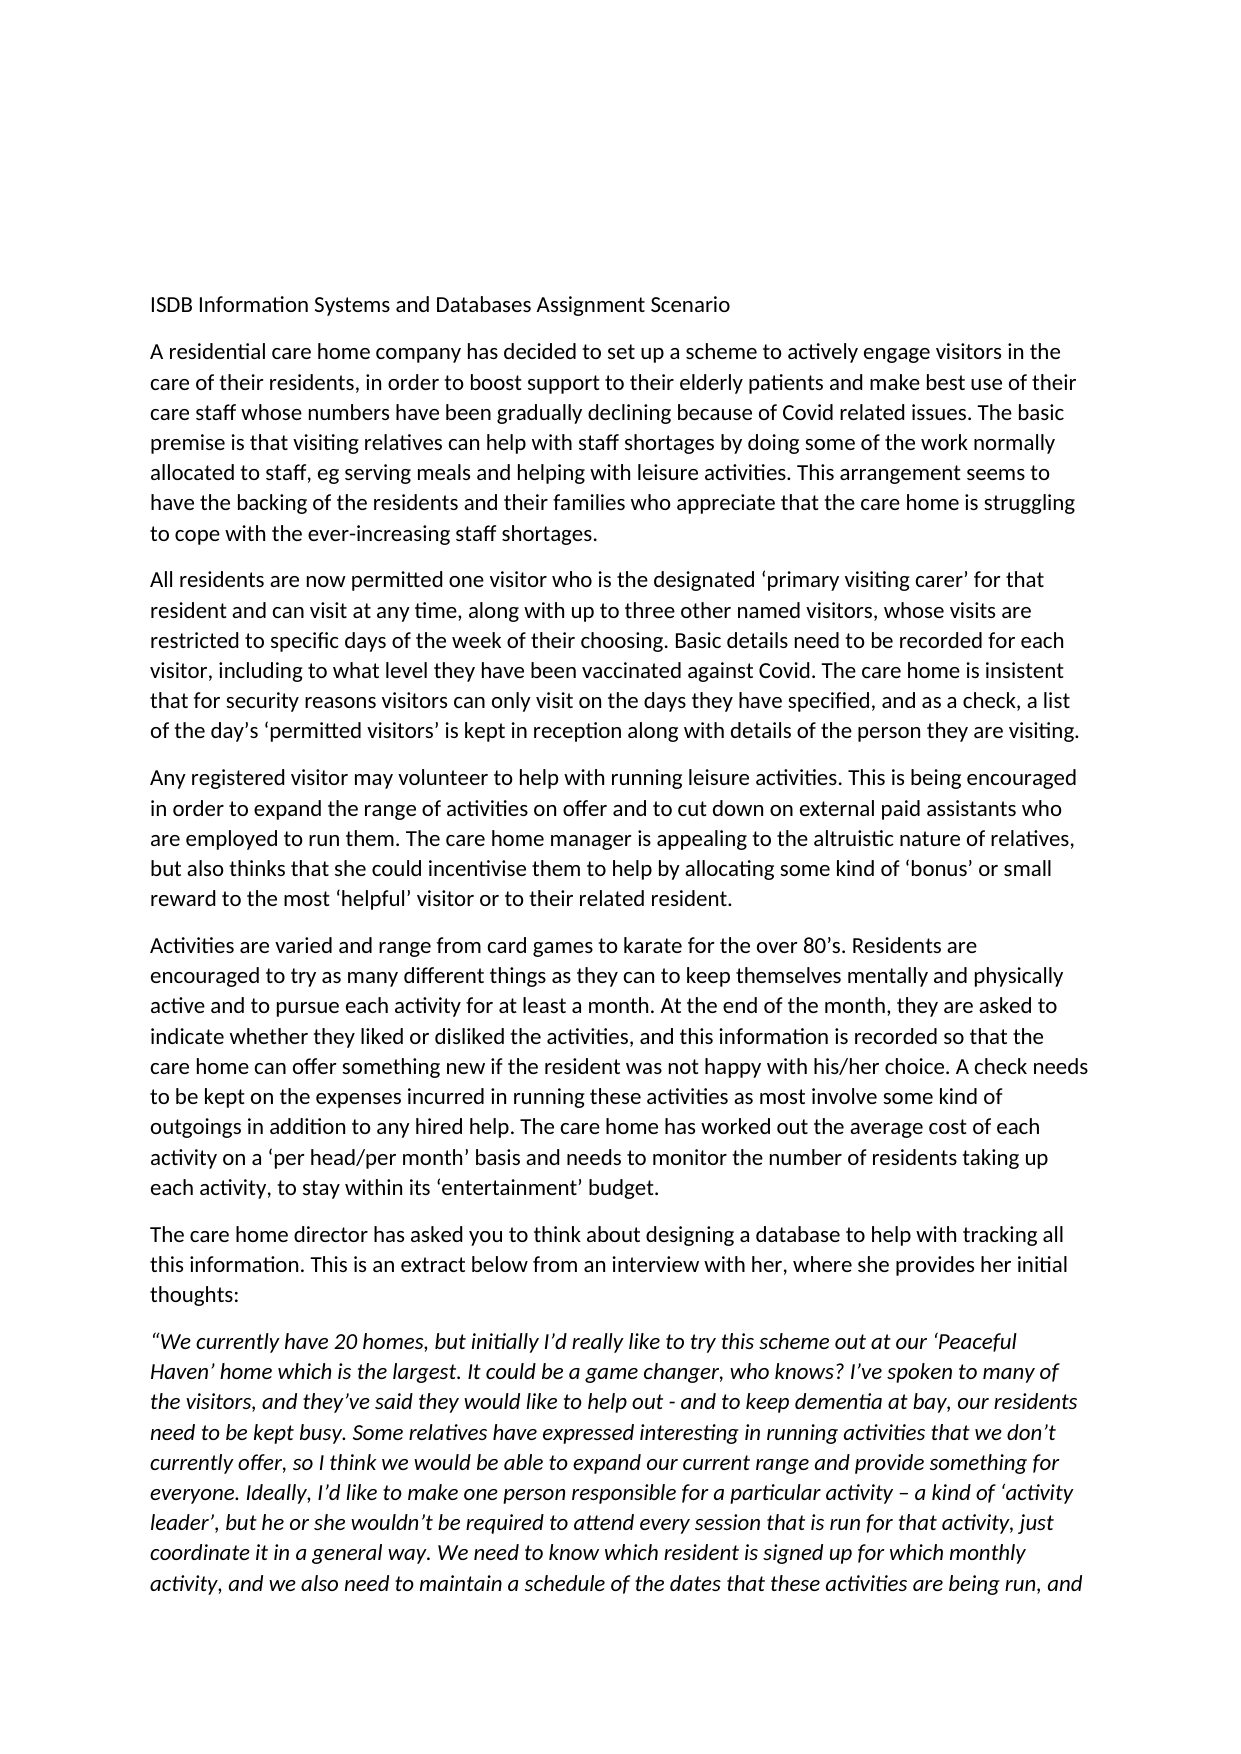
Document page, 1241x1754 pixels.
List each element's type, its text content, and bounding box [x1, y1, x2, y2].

text Any registered visitor may volunteer to help with running leisure activities. This is being encouraged in order to expand the range of activities on offer and to cut down on external paid assistants who are employed to run them. The care home manager is appealing to the altruistic nature of relatives, but also thinks that she could incentivise them to help by allocating some kind of ‘bonus’ or small reward to the most ‘helpful’ visitor or to their related resident. [150, 763, 1090, 912]
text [150, 1327, 1090, 1597]
text All residents are now permitted one visitor who is the designated ‘primary visiting carer’ for that resident and can visit at any time, along with up to three other named visitors, whose visits are restricted to specific days of the week of their choosing. Basic details need to be recorded for each visitor, including to what level they have been vaccinated against Covid. The care home is insistent that for security reasons visitors can only visit on the days they have specified, and as a check, a list of the day’s ‘permitted visitors’ is kept in reception along with details of the person they are visiting. [150, 566, 1090, 745]
text A residential care home company has decided to set up a scheme to actively engage visitors in the care of their residents, in order to boost support to their elderly patients and make best use of their care staff whose numbers have been gradually declining because of Covid related issues. The basic premise is that visiting relatives can help with staff shortages by doing some of the work normally allocated to staff, eg serving meals and helping with leisure activities. This arrangement seems to have the backing of the residents and their families who appreciate that the care home is struggling to cope with the ever-increasing staff shortages. [150, 337, 1090, 547]
text Activities are varied and range from card games to karate for the over 80’s. Residents are encouraged to try as many different things as they can to keep themselves mentally and physically active and to pursue each activity for at least a month. At the end of the month, they are asked to indicate whether they liked or disliked the activities, and this information is recorded so that the care home can offer something new if the resident was not happy with his/her choice. A check needs to be kept on the expenses incurred in running these activities as most involve some kind of outgoings in addition to any hired help. The care home has worked out the average cost of each activity on a ‘per head/per month’ basis and needs to monitor the number of residents taking up each activity, to stay within its ‘entertainment’ budget. [150, 931, 1090, 1201]
text ISDB Information Systems and Databases Assignment Scenario [150, 291, 1090, 319]
text The care home director has asked you to think about designing a database to help with tracking all this information. This is an extract below from an interview with her, where she provides her initial thoughts: [150, 1220, 1090, 1308]
